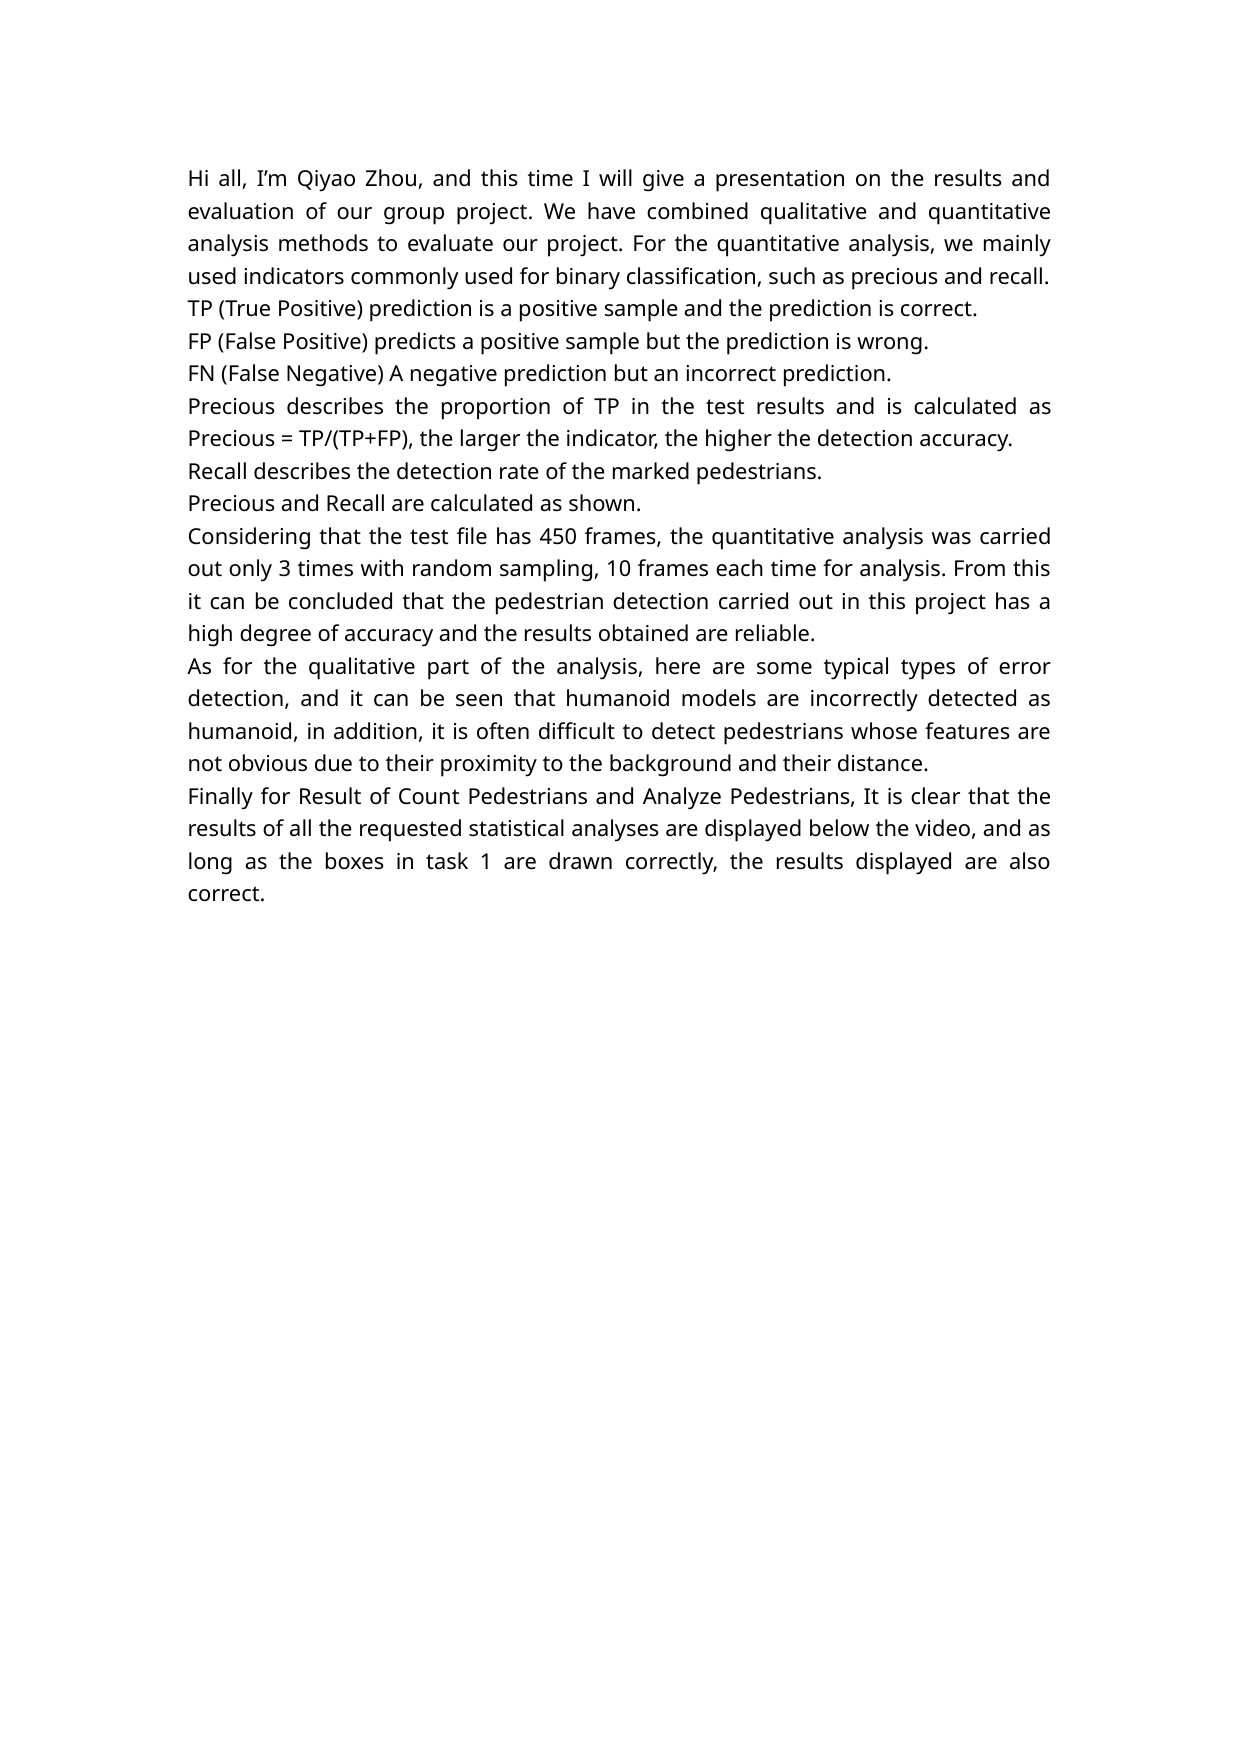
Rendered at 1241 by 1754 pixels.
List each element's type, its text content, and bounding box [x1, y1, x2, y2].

text TP (True Positive) prediction is a positive sample and the prediction is correct. [187, 292, 1053, 324]
text Considering that the test file has 450 frames, the quantitative analysis was carried out only 3 times with random sampling, 10 frames each time for analysis. From this it can be concluded that the pedestrian detection carried out in this project has a high degree of accuracy and the results obtained are reliable. [187, 519, 1053, 649]
text Precious describes the proportion of TP in the test results and is calculated as Precious = TP/(TP+FP), the larger the indicator, the higher the detection accuracy. [187, 389, 1053, 454]
text FP (False Positive) predicts a positive sample but the prediction is wrong. [187, 324, 1053, 357]
text Recall describes the detection rate of the marked pedestrians. [187, 454, 1053, 487]
text As for the qualitative part of the analysis, here are some typical types of error detection, and it can be seen that humanoid models are incorrectly detected as humanoid, in addition, it is often difficult to detect pedestrians whose features are not obvious due to their proximity to the background and their distance. [187, 649, 1053, 779]
text FN (False Negative) A negative prediction but an incorrect prediction. [187, 357, 1053, 389]
text Finally for Result of Count Pedestrians and Analyze Pedestrians, It is clear that the results of all the requested statistical analyses are displayed below the video, and as long as the boxes in task 1 are drawn correctly, the results displayed are also correct. [187, 779, 1053, 909]
text Hi all, I’m Qiyao Zhou, and this time I will give a presentation on the results and evaluation of our group project. We have combined qualitative and quantitative analysis methods to evaluate our project. For the quantitative analysis, we mainly used indicators commonly used for binary classification, such as precious and recall. [187, 162, 1053, 292]
text Precious and Recall are calculated as shown. [187, 487, 1053, 519]
